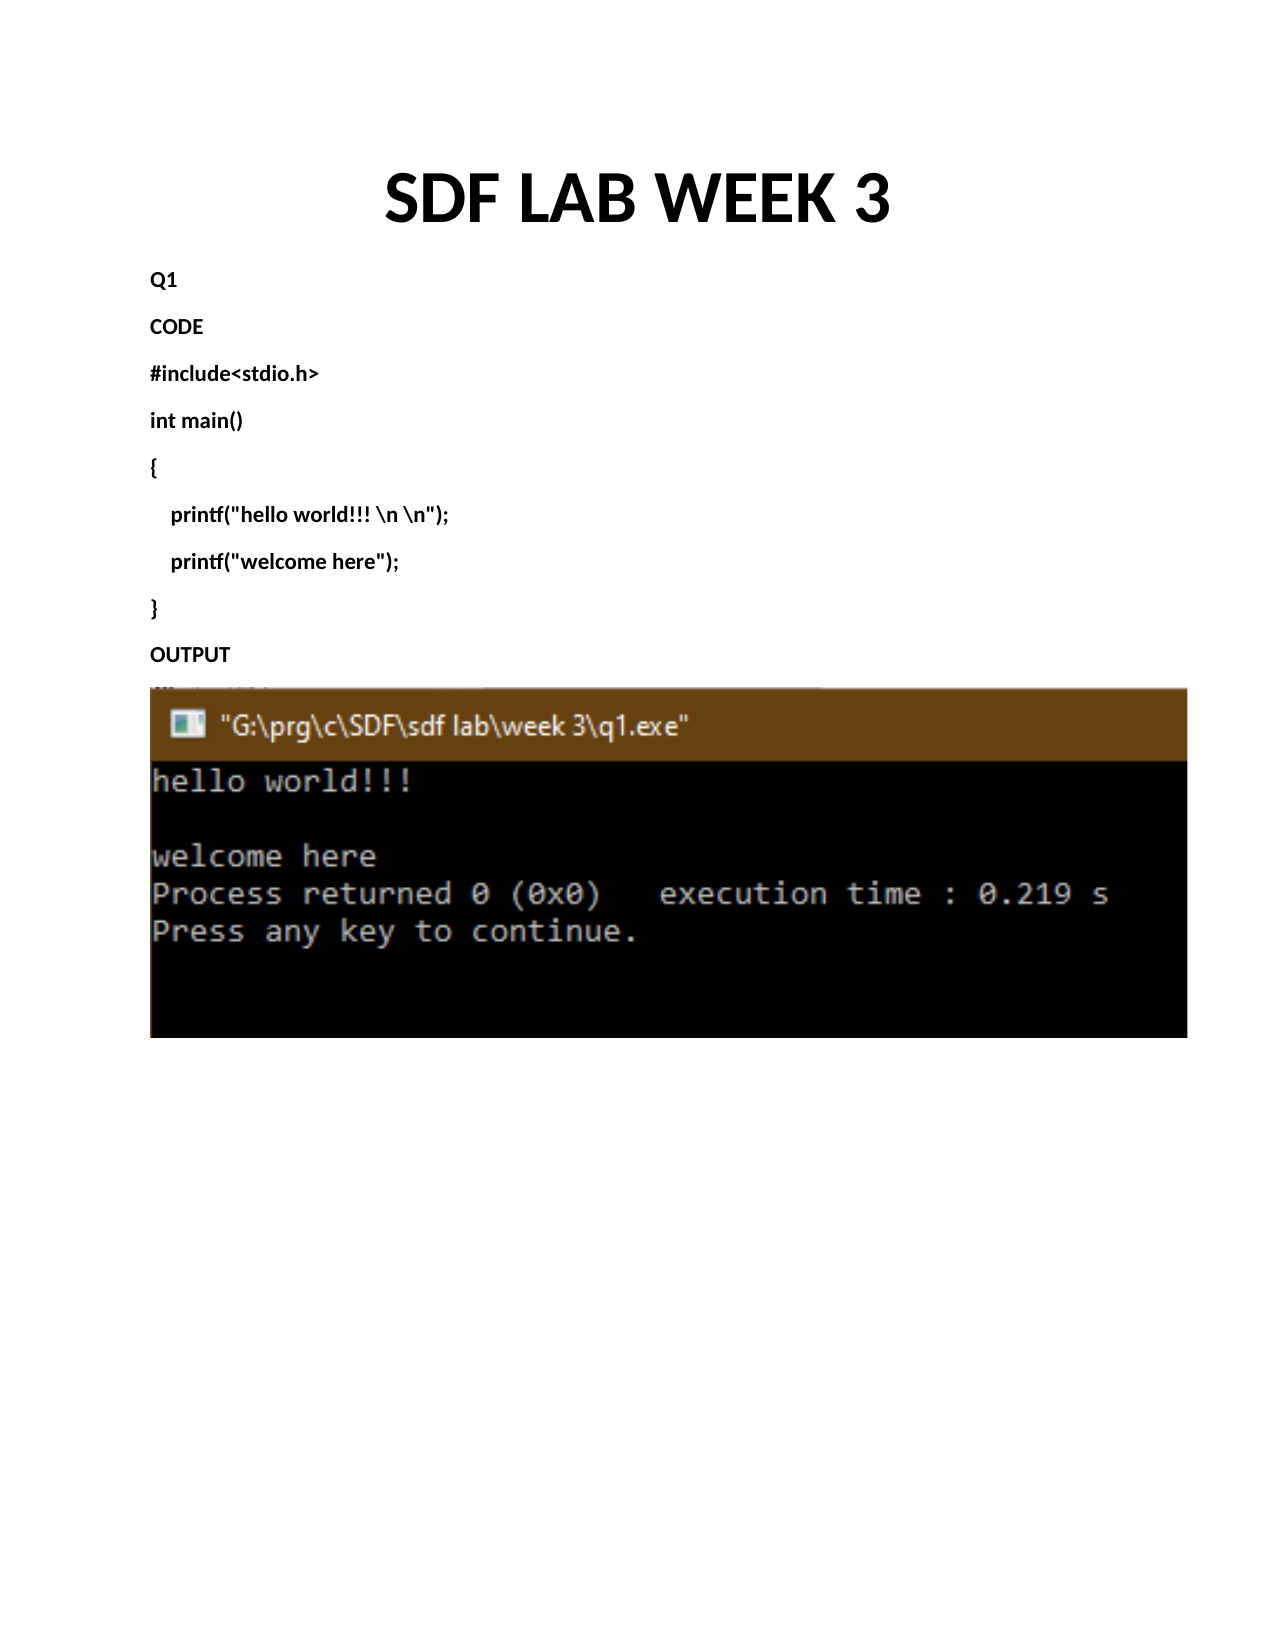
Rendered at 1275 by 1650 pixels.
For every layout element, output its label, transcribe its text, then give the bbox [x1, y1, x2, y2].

text printf("welcome here"); [150, 547, 1125, 575]
text SDF LAB WEEK 3 [150, 150, 1125, 242]
text CODE [150, 312, 1125, 340]
text OUTPUT [150, 641, 1125, 668]
text { [150, 453, 1125, 481]
text } [150, 594, 1125, 622]
text printf("hello world!!! \n \n"); [150, 500, 1125, 528]
text #include<stdio.h> [150, 359, 1125, 387]
picture [150, 687, 1188, 1038]
text int main() [150, 406, 1125, 434]
text Q1 [150, 266, 1125, 293]
